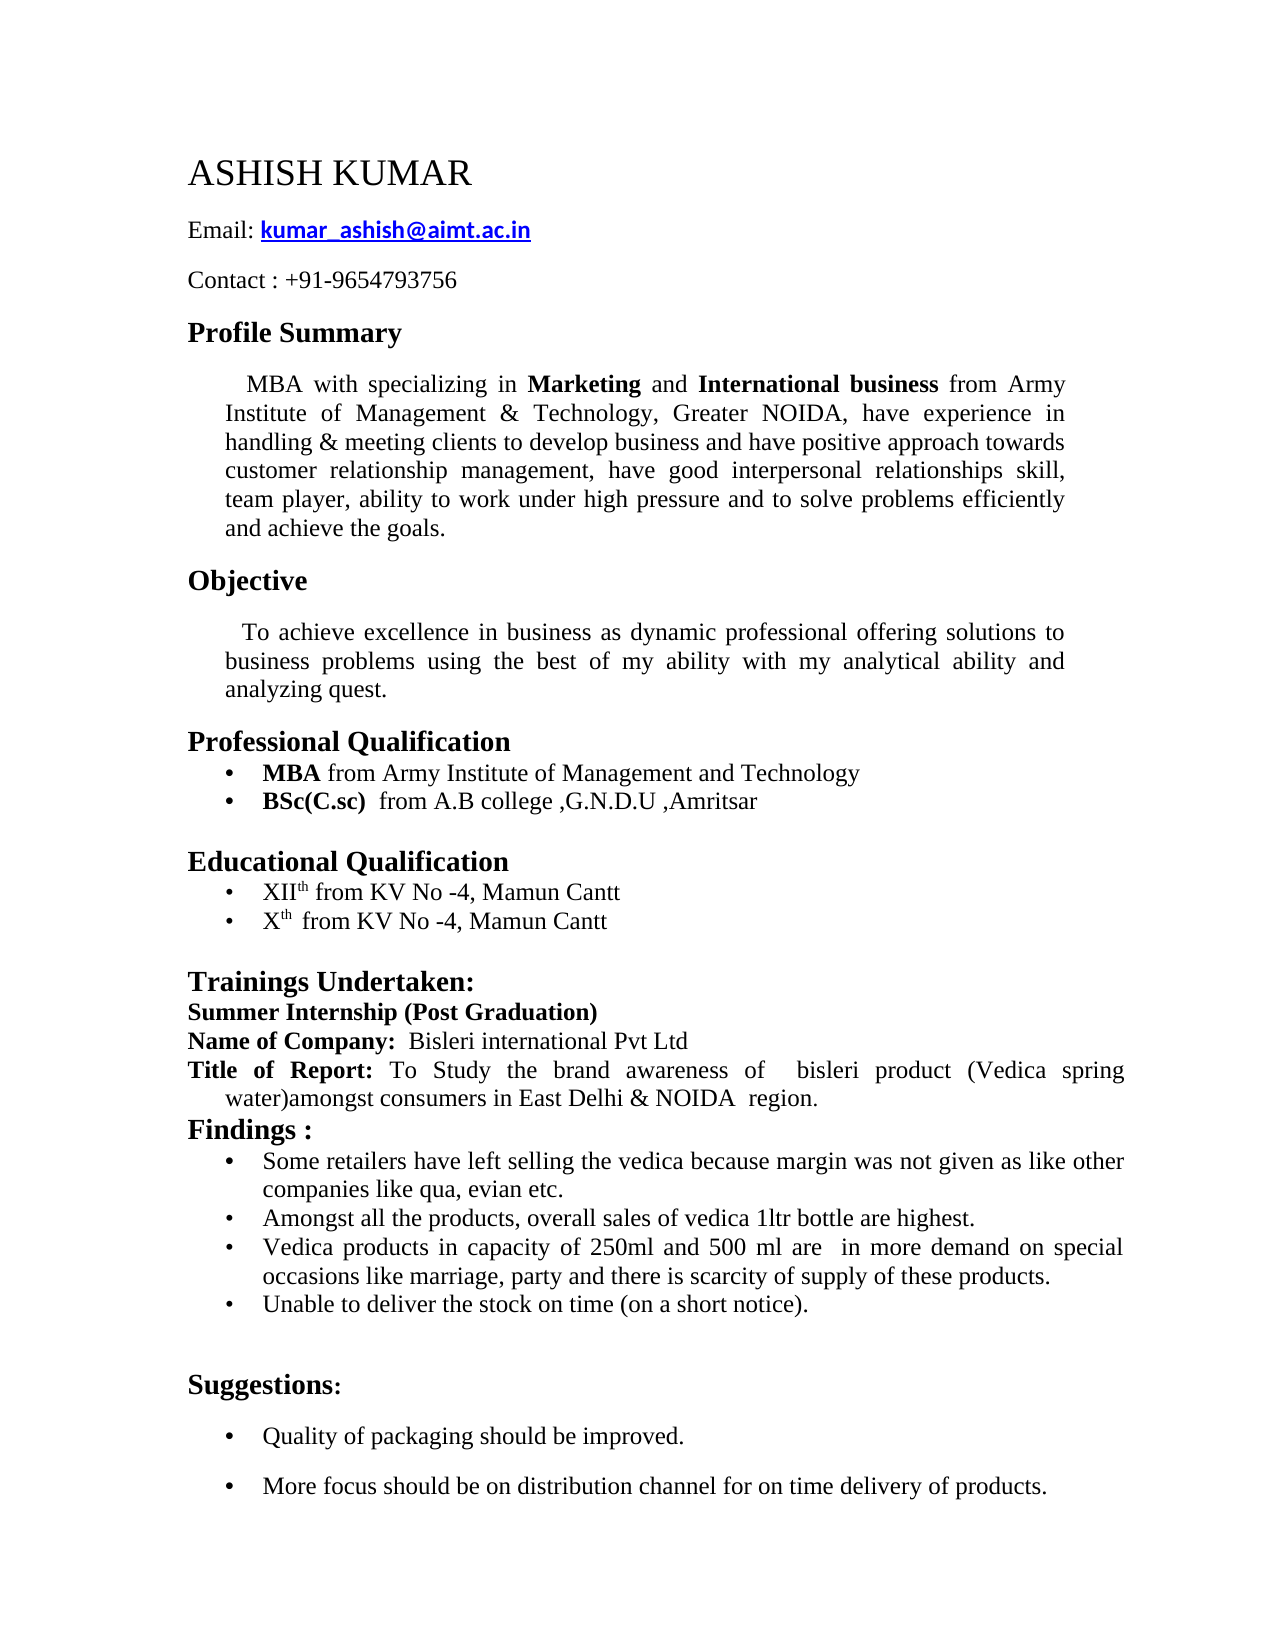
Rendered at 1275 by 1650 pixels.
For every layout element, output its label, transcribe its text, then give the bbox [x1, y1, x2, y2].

list Some retailers have left selling the vedica because margin was not given as like other companies like qua, evian etc. [225, 1146, 1125, 1203]
text To achieve excellence in business as dynamic professional offering solutions to business problems using the best of my ability with my analytical ability and analyzing quest. [187, 617, 1066, 703]
text Objective [187, 563, 1066, 596]
text Professional Qualification [187, 724, 1125, 758]
text Name of Company: Bisleri international Pvt Ltd [187, 1026, 1125, 1055]
text Profile Summary [187, 315, 1066, 348]
text Title of Report: To Study the brand awareness of bisleri product (Vedica spring water)amongst consumers in East Delhi & NOIDA region. [187, 1055, 1125, 1112]
list Quality of packaging should be improved. [225, 1421, 1125, 1450]
text Trainings Undertaken: [187, 964, 1125, 997]
text Contact : +91-9654793756 [187, 265, 1066, 294]
text Summer Internship (Post Graduation) [187, 997, 1125, 1026]
list Unable to deliver the stock on time (on a short notice). [225, 1289, 1125, 1318]
list BSc(C.sc) from A.B college ,G.N.D.U ,Amritsar [225, 786, 1125, 815]
text Educational Qualification [187, 844, 1125, 877]
list Xth from KV No -4, Mamun Cantt [225, 906, 1125, 935]
list XIIth from KV No -4, Mamun Cantt [225, 877, 1125, 906]
list Amongst all the products, overall sales of vedica 1ltr bottle are highest. [225, 1203, 1125, 1232]
text MBA with specializing in Marketing and International business from Army Institute of Management & Technology, Greater NOIDA, have experience in handling & meeting clients to develop business and have positive approach towards customer relationship management, have good interpersonal relationships skill, team player, ability to work under high pressure and to solve problems efficiently and achieve the goals. [187, 369, 1066, 542]
text Email: kumar_ashish@aimt.ac.in [187, 214, 1066, 244]
list MBA from Army Institute of Management and Technology [225, 758, 1125, 786]
list Vedica products in capacity of 250ml and 500 ml are in more demand on special occasions like marriage, party and there is scarcity of supply of these products. [225, 1232, 1125, 1289]
text Findings : [187, 1112, 1125, 1146]
text ASHISH KUMAR [187, 150, 1066, 193]
list More focus should be on distribution channel for on time delivery of products. [225, 1471, 1125, 1500]
text Suggestions: [150, 1367, 1125, 1401]
